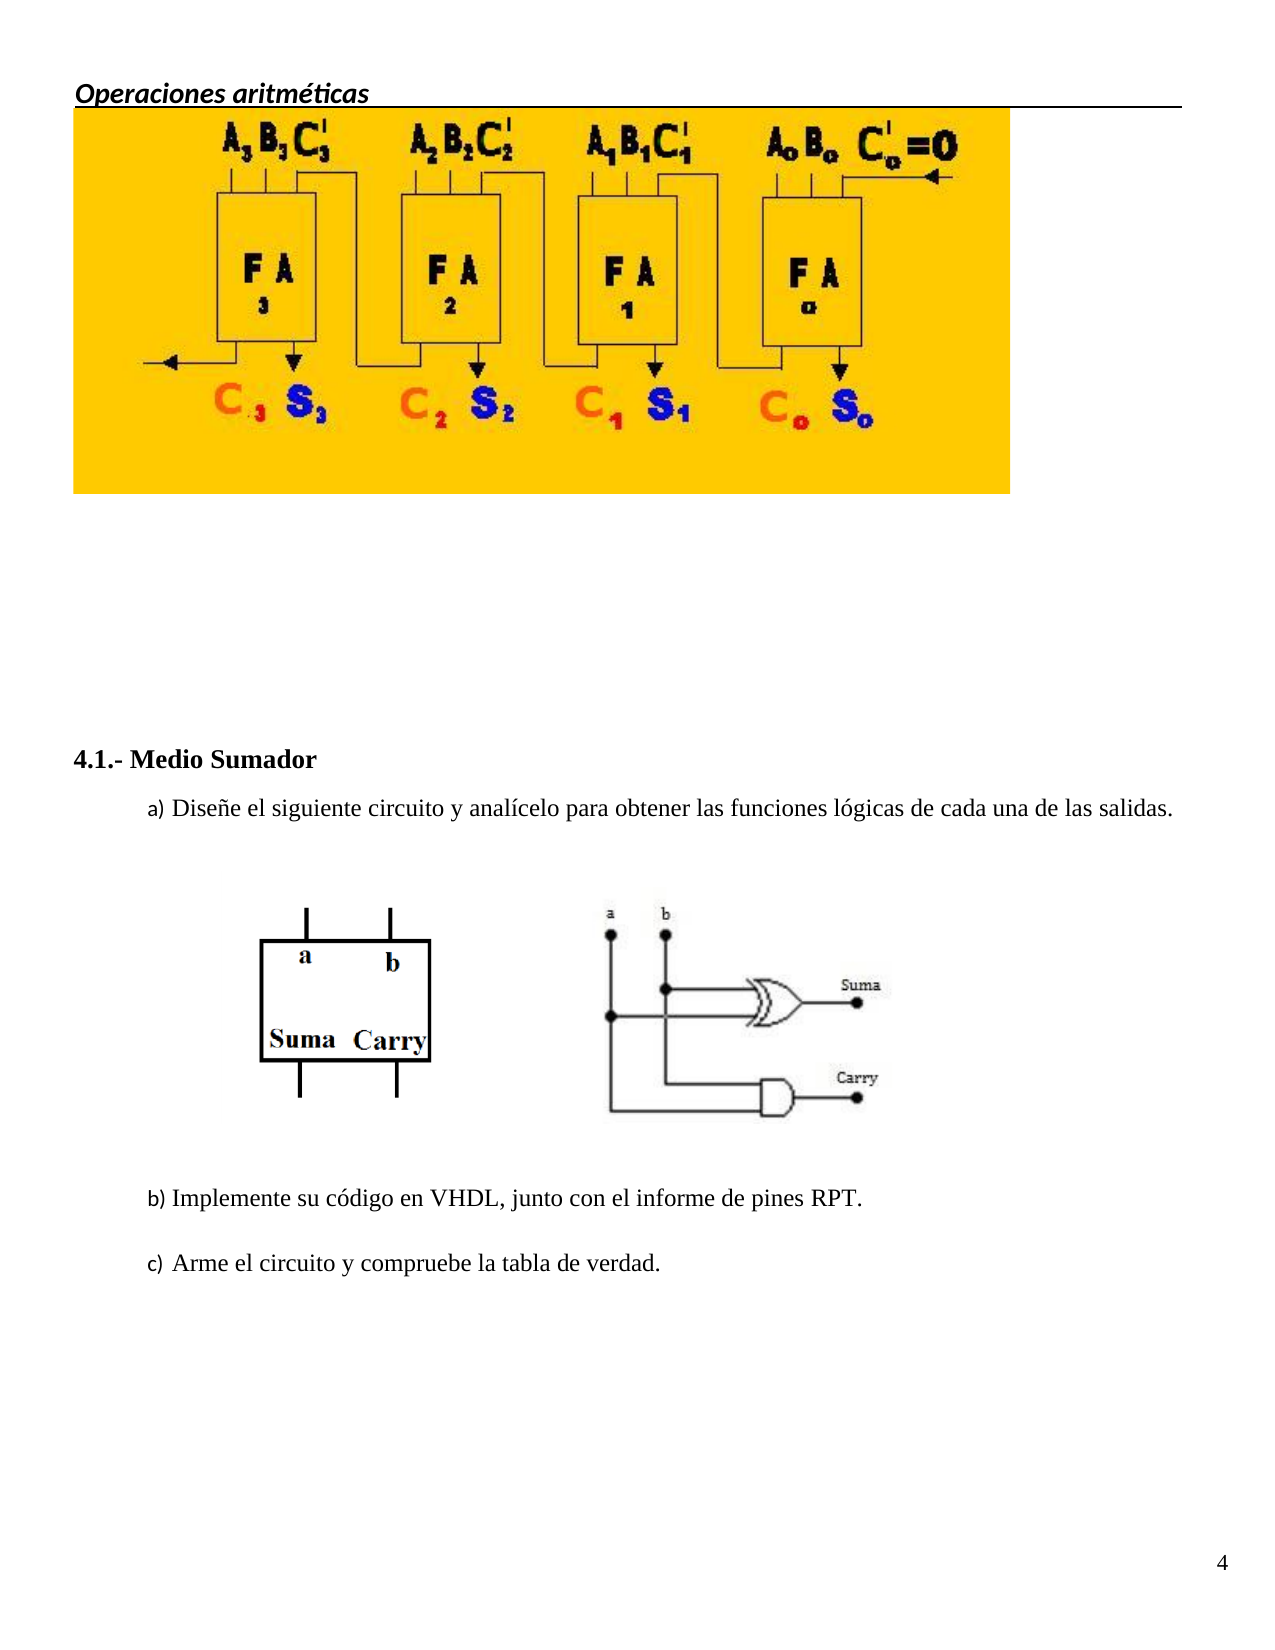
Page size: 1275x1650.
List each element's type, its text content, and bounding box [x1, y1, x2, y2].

picture [73, 108, 1011, 494]
list Diseñe el siguiente circuito y analícelo para obtener las funciones lógicas de cada una de las salidas. [147, 793, 1239, 823]
picture [592, 887, 893, 1124]
text 4.1.- Medio Sumador [73, 743, 1239, 774]
list Implemente su código en VHDL, junto con el informe de pines RPT. [147, 1183, 1239, 1213]
list Arme el circuito y compruebe la tabla de verdad. [147, 1248, 1239, 1277]
picture [221, 871, 432, 1124]
